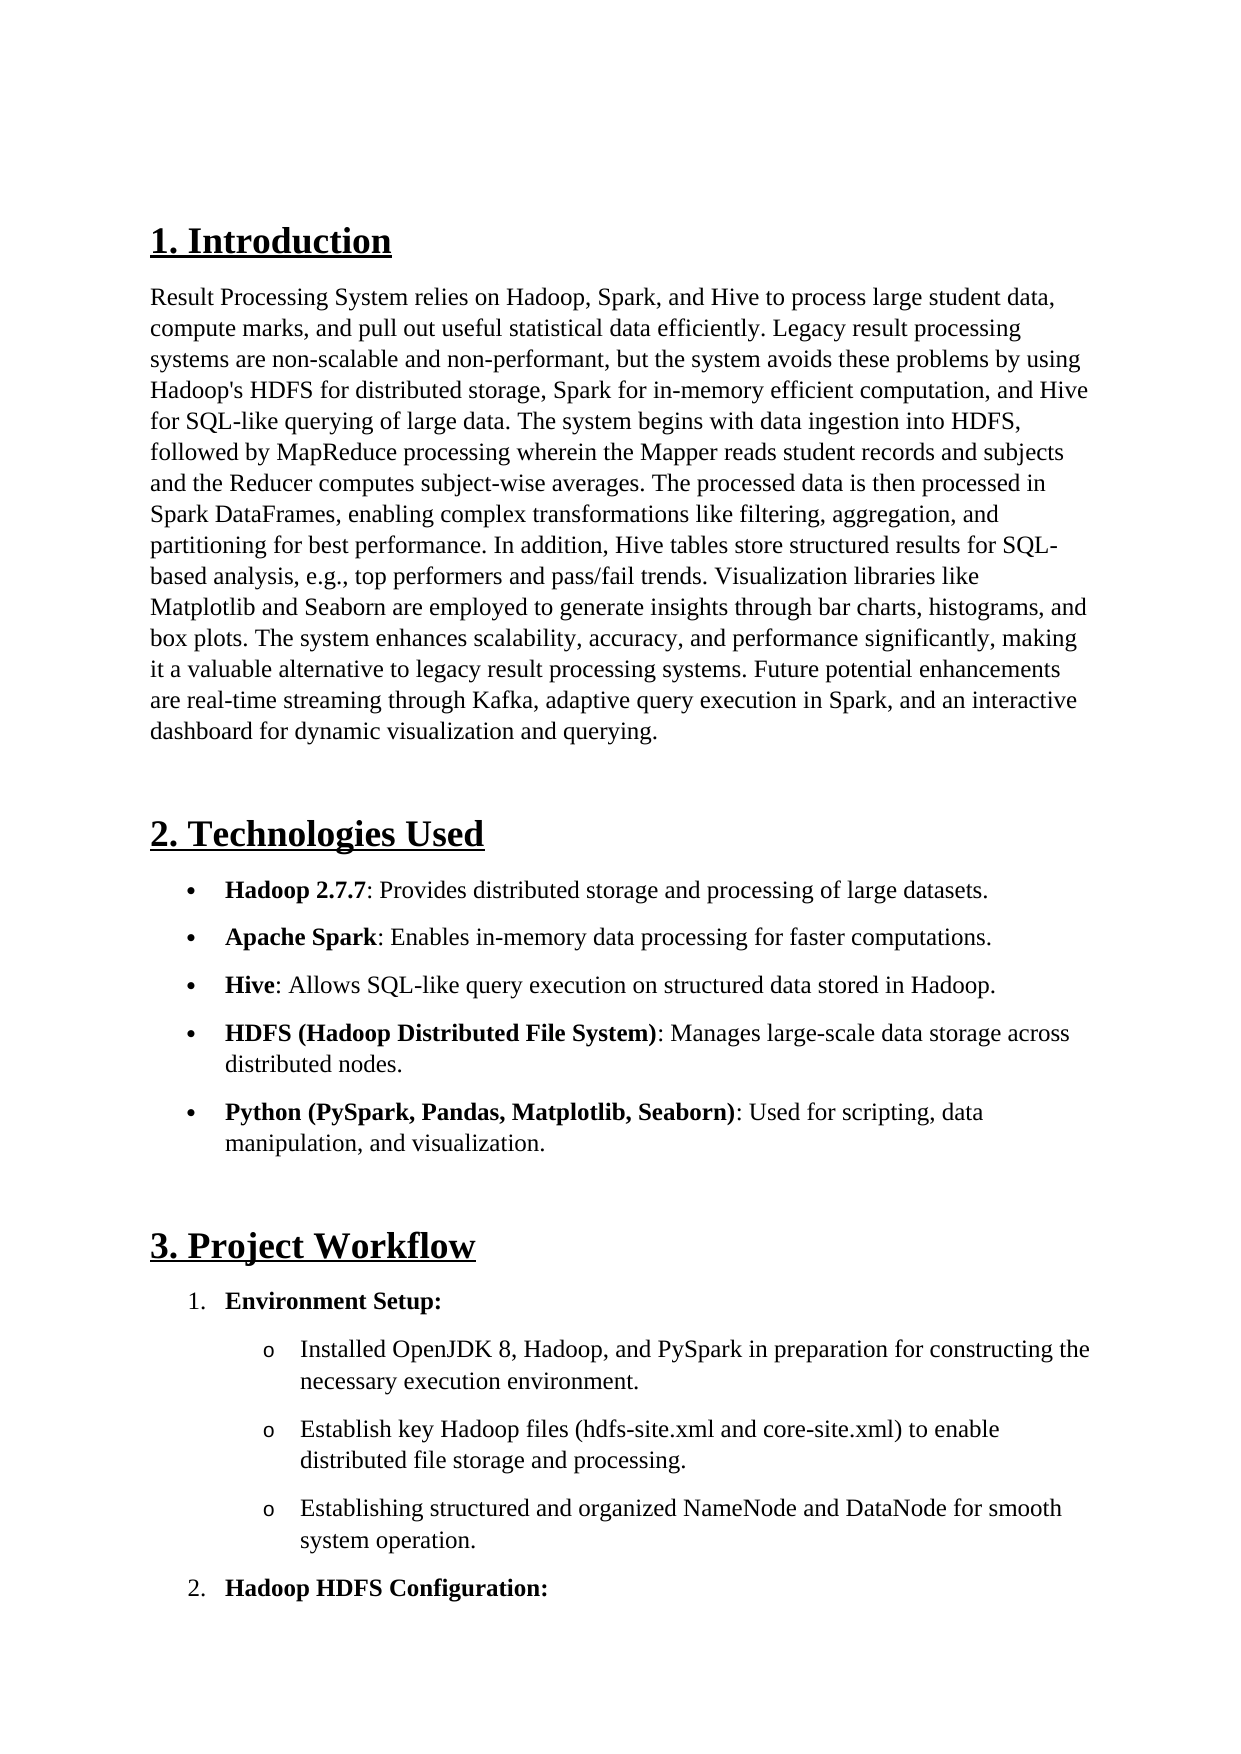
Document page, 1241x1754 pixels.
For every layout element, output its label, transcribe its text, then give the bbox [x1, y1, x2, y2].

list Installed OpenJDK 8, Hadoop, and PySpark in preparation for constructing the necessary execution environment. [262, 1334, 1090, 1395]
list Hadoop HDFS Configuration: [187, 1573, 1090, 1602]
list Python (PySpark, Pandas, Matplotlib, Seaborn): Used for scripting, data manipulation, and visualization. [187, 1097, 1090, 1156]
text 3. Project Workflow [150, 1223, 1090, 1266]
text 2. Technologies Used [150, 812, 1090, 855]
text 1. Introduction [150, 218, 1090, 261]
list Apache Spark: Enables in-memory data processing for faster computations. [187, 922, 1090, 951]
list HDFS (Hadoop Distributed File System): Manages large-scale data storage across distributed nodes. [187, 1018, 1090, 1078]
text Result Processing System relies on Hadoop, Spark, and Hive to process large student data, compute marks, and pull out useful statistical data efficiently. Legacy result processing systems are non-scalable and non-performant, but the system avoids these problems by using Hadoop's HDFS for distributed storage, Spark for in-memory efficient computation, and Hive for SQL-like querying of large data. The system begins with data ingestion into HDFS, followed by MapReduce processing wherein the Mapper reads student records and subjects and the Reducer computes subject-wise averages. The processed data is then processed in Spark DataFrames, enabling complex transformations like filtering, aggregation, and partitioning for best performance. In addition, Hive tables store structured results for SQL-based analysis, e.g., top performers and pass/fail trends. Visualization libraries like Matplotlib and Seaborn are employed to generate insights through bar charts, histograms, and box plots. The system enhances scalability, accuracy, and performance significantly, making it a valuable alternative to legacy result processing systems. Future potential enhancements are real-time streaming through Kafka, adaptive query execution in Spark, and an interactive dashboard for dynamic visualization and querying. [150, 282, 1090, 745]
list Hadoop 2.7.7: Provides distributed storage and processing of large datasets. [187, 875, 1090, 903]
list Establishing structured and organized NameNode and DataNode for smooth system operation. [262, 1493, 1090, 1554]
list Hive: Allows SQL-like query execution on structured data stored in Hadoop. [187, 970, 1090, 999]
list Environment Setup: [187, 1286, 1090, 1315]
list Establish key Hadoop files (hdfs-site.xml and core-site.xml) to enable distributed file storage and processing. [262, 1414, 1090, 1474]
